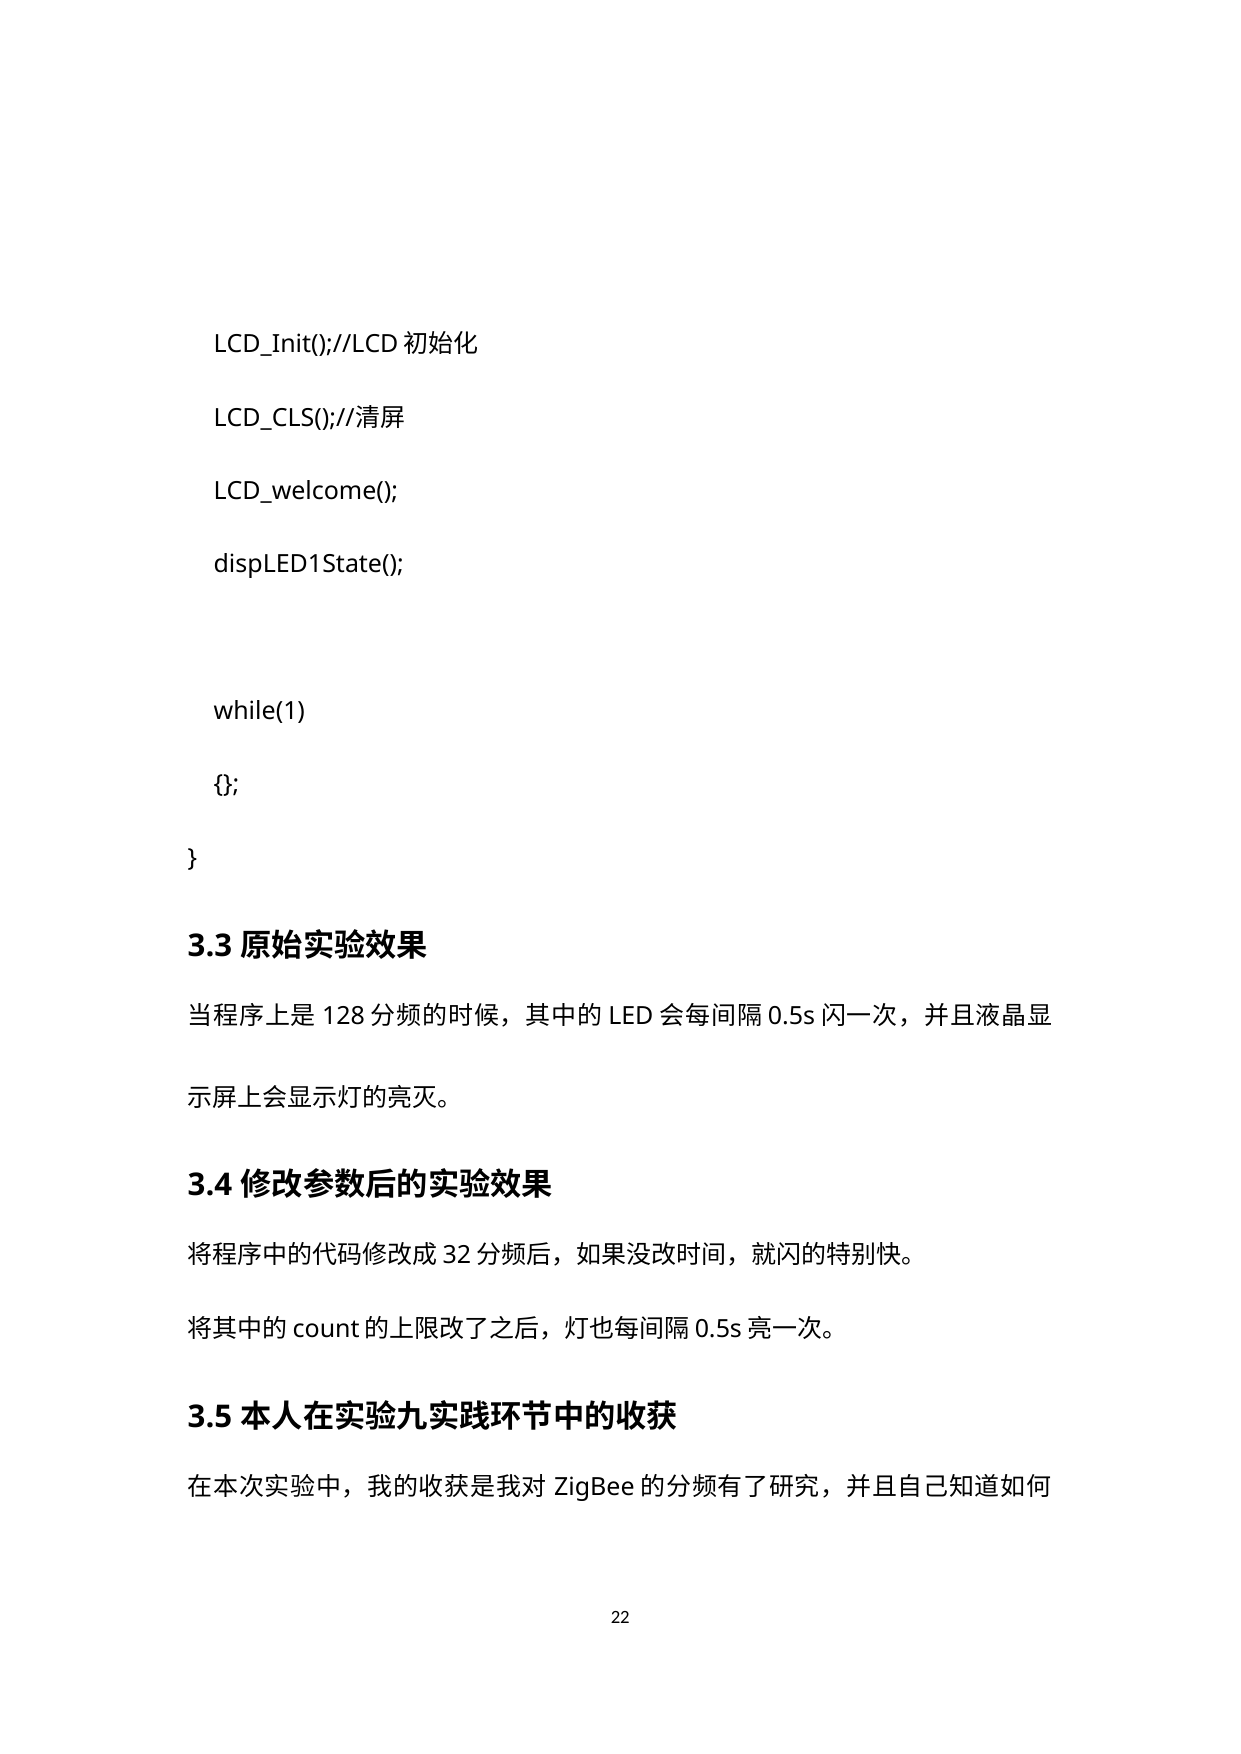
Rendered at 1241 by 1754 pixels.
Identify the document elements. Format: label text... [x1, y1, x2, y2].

text {}; [187, 751, 1053, 816]
text while(1) [187, 677, 1053, 742]
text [187, 1452, 1053, 1517]
text LCD_CLS();//清屏 [187, 383, 1053, 448]
subtitle 3.5 本人在实验九实践环节中的收获 [187, 1381, 1053, 1446]
text 当程序上是128分频的时候，其中的LED会每间隔0.5s闪一次，并且液晶显示屏上会显示灯的亮灭。 [187, 981, 1053, 1128]
subtitle 3.4 修改参数后的实验效果 [187, 1149, 1053, 1214]
text dispLED1State(); [187, 530, 1053, 595]
subtitle 3.3 原始实验效果 [187, 910, 1053, 975]
text LCD_welcome(); [187, 457, 1053, 522]
text } [187, 824, 1053, 889]
text LCD_Init();//LCD初始化 [187, 309, 1053, 374]
text 将其中的count的上限改了之后，灯也每间隔0.5s亮一次。 [187, 1294, 1053, 1359]
text 将程序中的代码修改成32分频后，如果没改时间，就闪的特别快。 [187, 1220, 1053, 1285]
